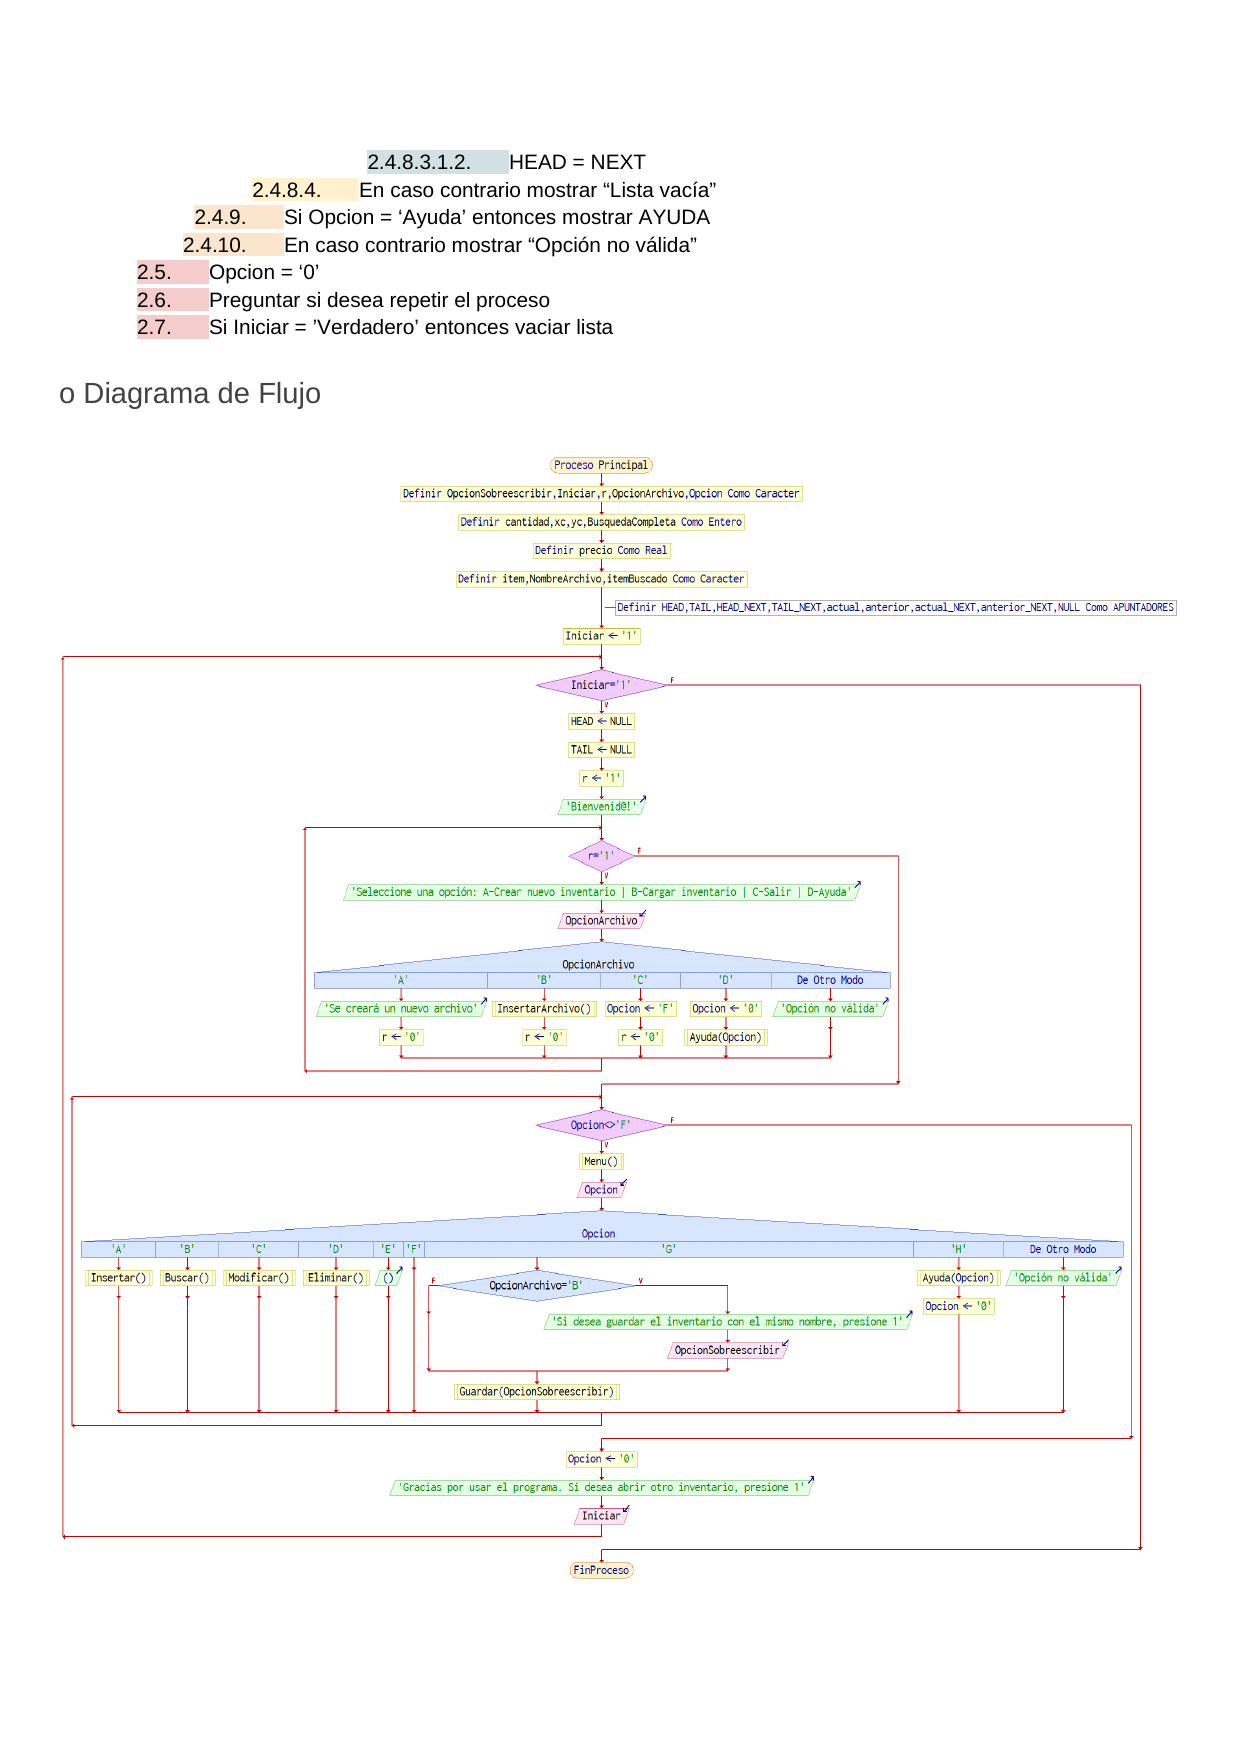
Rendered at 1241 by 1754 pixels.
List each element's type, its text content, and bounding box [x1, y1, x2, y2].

picture [58, 452, 1181, 1596]
list Preguntar si desea repetir el proceso [171, 287, 1181, 311]
subtitle o Diagrama de Flujo [59, 376, 1181, 409]
list En caso contrario mostrar “Lista vacía” [321, 177, 1181, 201]
list HEAD = NEXT [509, 150, 1181, 174]
list Si Iniciar = ’Verdadero’ entonces vaciar lista [209, 315, 1181, 339]
list Si Opcion = ‘Ayuda’ entonces mostrar AYUDA [284, 205, 1181, 229]
list Opcion = ‘0’ [209, 260, 1181, 284]
list En caso contrario mostrar “Opción no válida” [246, 232, 1181, 256]
